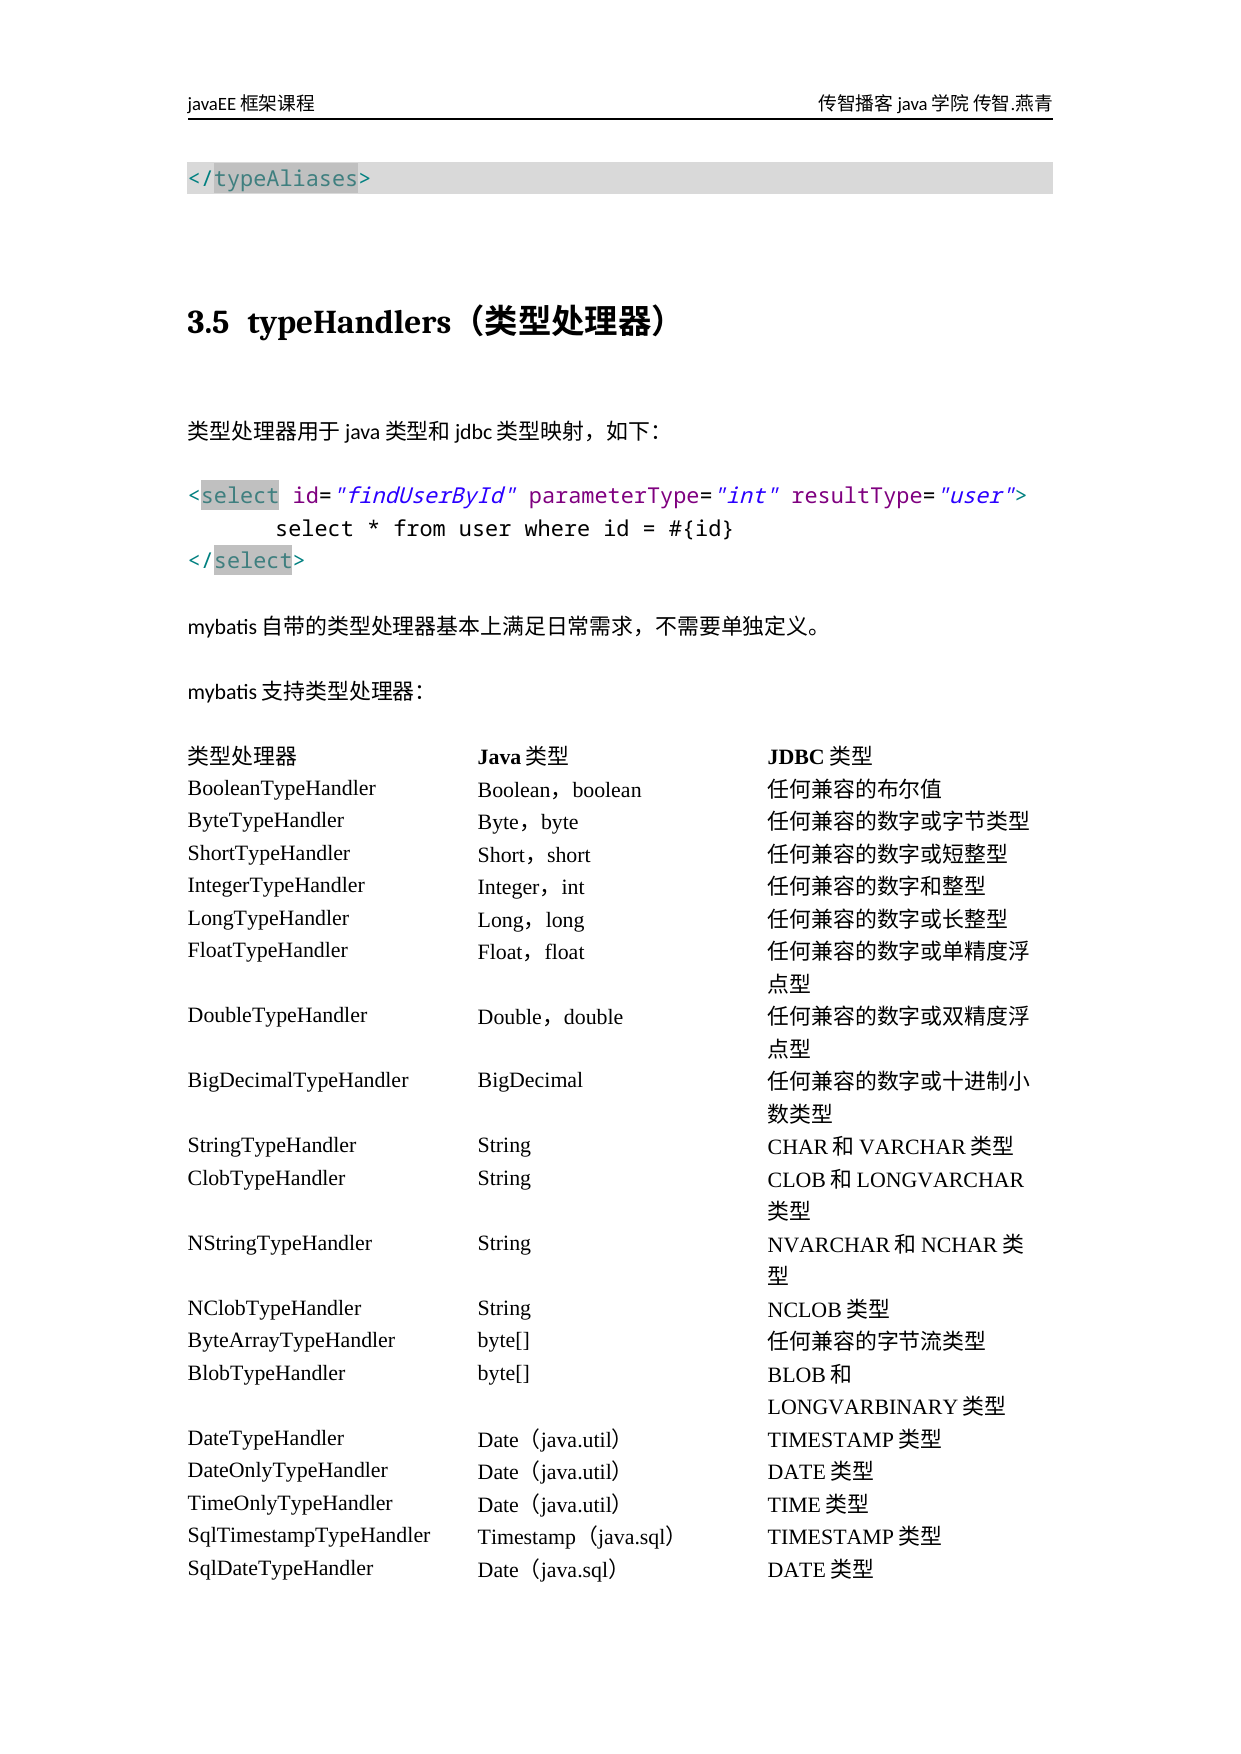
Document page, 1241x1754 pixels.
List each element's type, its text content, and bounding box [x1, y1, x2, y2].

table_cell BLOB和LONGVARBINARY类型 [756, 1356, 1046, 1421]
table_cell BlobTypeHandler [176, 1356, 466, 1421]
table_cell 任何兼容的布尔值 [756, 771, 1046, 804]
text select * from user where id = #{id} [187, 511, 1053, 544]
table_cell Date（java.util） [466, 1454, 756, 1486]
table_cell byte[] [466, 1356, 756, 1421]
table_cell IntegerTypeHandler [176, 869, 466, 901]
table_cell 任何兼容的数字或字节类型 [756, 804, 1046, 836]
table_cell BigDecimalTypeHandler [176, 1064, 466, 1129]
table_cell ClobTypeHandler [176, 1161, 466, 1226]
table_cell CLOB和LONGVARCHAR类型 [756, 1161, 1046, 1226]
table_cell TIMESTAMP类型 [756, 1421, 1046, 1454]
table_cell NClobTypeHandler [176, 1291, 466, 1324]
table_cell SqlTimestampTypeHandler [176, 1519, 466, 1551]
table_cell ShortTypeHandler [176, 836, 466, 869]
table_cell Float，float [466, 934, 756, 999]
table_header 类型处理器 [176, 739, 466, 771]
table_cell NCLOB类型 [756, 1291, 1046, 1324]
subtitle typeHandlers（类型处理器） [187, 287, 1053, 352]
table_header JDBC类型 [756, 739, 1046, 771]
table_cell Byte，byte [466, 804, 756, 836]
table_cell DateOnlyTypeHandler [176, 1454, 466, 1486]
table_cell 任何兼容的数字和整型 [756, 869, 1046, 901]
table_cell TIMESTAMP类型 [756, 1519, 1046, 1551]
table_cell Boolean，boolean [466, 771, 756, 804]
table_cell Date（java.sql） [466, 1551, 756, 1584]
table_cell TimeOnlyTypeHandler [176, 1486, 466, 1519]
table_cell ByteTypeHandler [176, 804, 466, 836]
table_cell CHAR和VARCHAR类型 [756, 1129, 1046, 1161]
table_cell String [466, 1161, 756, 1226]
text 类型处理器用于java类型和jdbc类型映射，如下： [187, 414, 1053, 446]
table_cell BooleanTypeHandler [176, 771, 466, 804]
table_cell BigDecimal [466, 1064, 756, 1129]
text mybatis支持类型处理器： [187, 674, 1053, 706]
table_cell DATE类型 [756, 1454, 1046, 1486]
table_cell 任何兼容的数字或十进制小数类型 [756, 1064, 1046, 1129]
text <select id="findUserById" parameterType="int" resultType="user"> [187, 479, 1053, 511]
table_cell 任何兼容的数字或单精度浮点型 [756, 934, 1046, 999]
table_cell StringTypeHandler [176, 1129, 466, 1161]
table_cell Long，long [466, 901, 756, 934]
text </select> [187, 544, 1053, 576]
text </typeAliases> [187, 162, 1053, 194]
table_cell SqlDateTypeHandler [176, 1551, 466, 1584]
table_cell Date（java.util） [466, 1486, 756, 1519]
table_cell DATE类型 [756, 1551, 1046, 1584]
table_cell DoubleTypeHandler [176, 999, 466, 1064]
table_cell DateTypeHandler [176, 1421, 466, 1454]
table_cell 任何兼容的数字或长整型 [756, 901, 1046, 934]
table_cell LongTypeHandler [176, 901, 466, 934]
table_cell String [466, 1129, 756, 1161]
table_cell NStringTypeHandler [176, 1226, 466, 1291]
table_cell 任何兼容的数字或短整型 [756, 836, 1046, 869]
table_cell Short，short [466, 836, 756, 869]
table_cell Date（java.util） [466, 1421, 756, 1454]
table_cell Double，double [466, 999, 756, 1064]
table_cell byte[] [466, 1324, 756, 1356]
table_cell String [466, 1226, 756, 1291]
table_cell String [466, 1291, 756, 1324]
table_cell Timestamp（java.sql） [466, 1519, 756, 1551]
table_cell Integer，int [466, 869, 756, 901]
table_cell FloatTypeHandler [176, 934, 466, 999]
table_cell NVARCHAR和NCHAR类型 [756, 1226, 1046, 1291]
text mybatis自带的类型处理器基本上满足日常需求，不需要单独定义。 [187, 609, 1053, 641]
table_cell ByteArrayTypeHandler [176, 1324, 466, 1356]
table_cell 任何兼容的字节流类型 [756, 1324, 1046, 1356]
table_header Java类型 [466, 739, 756, 771]
table_cell TIME类型 [756, 1486, 1046, 1519]
table_cell 任何兼容的数字或双精度浮点型 [756, 999, 1046, 1064]
